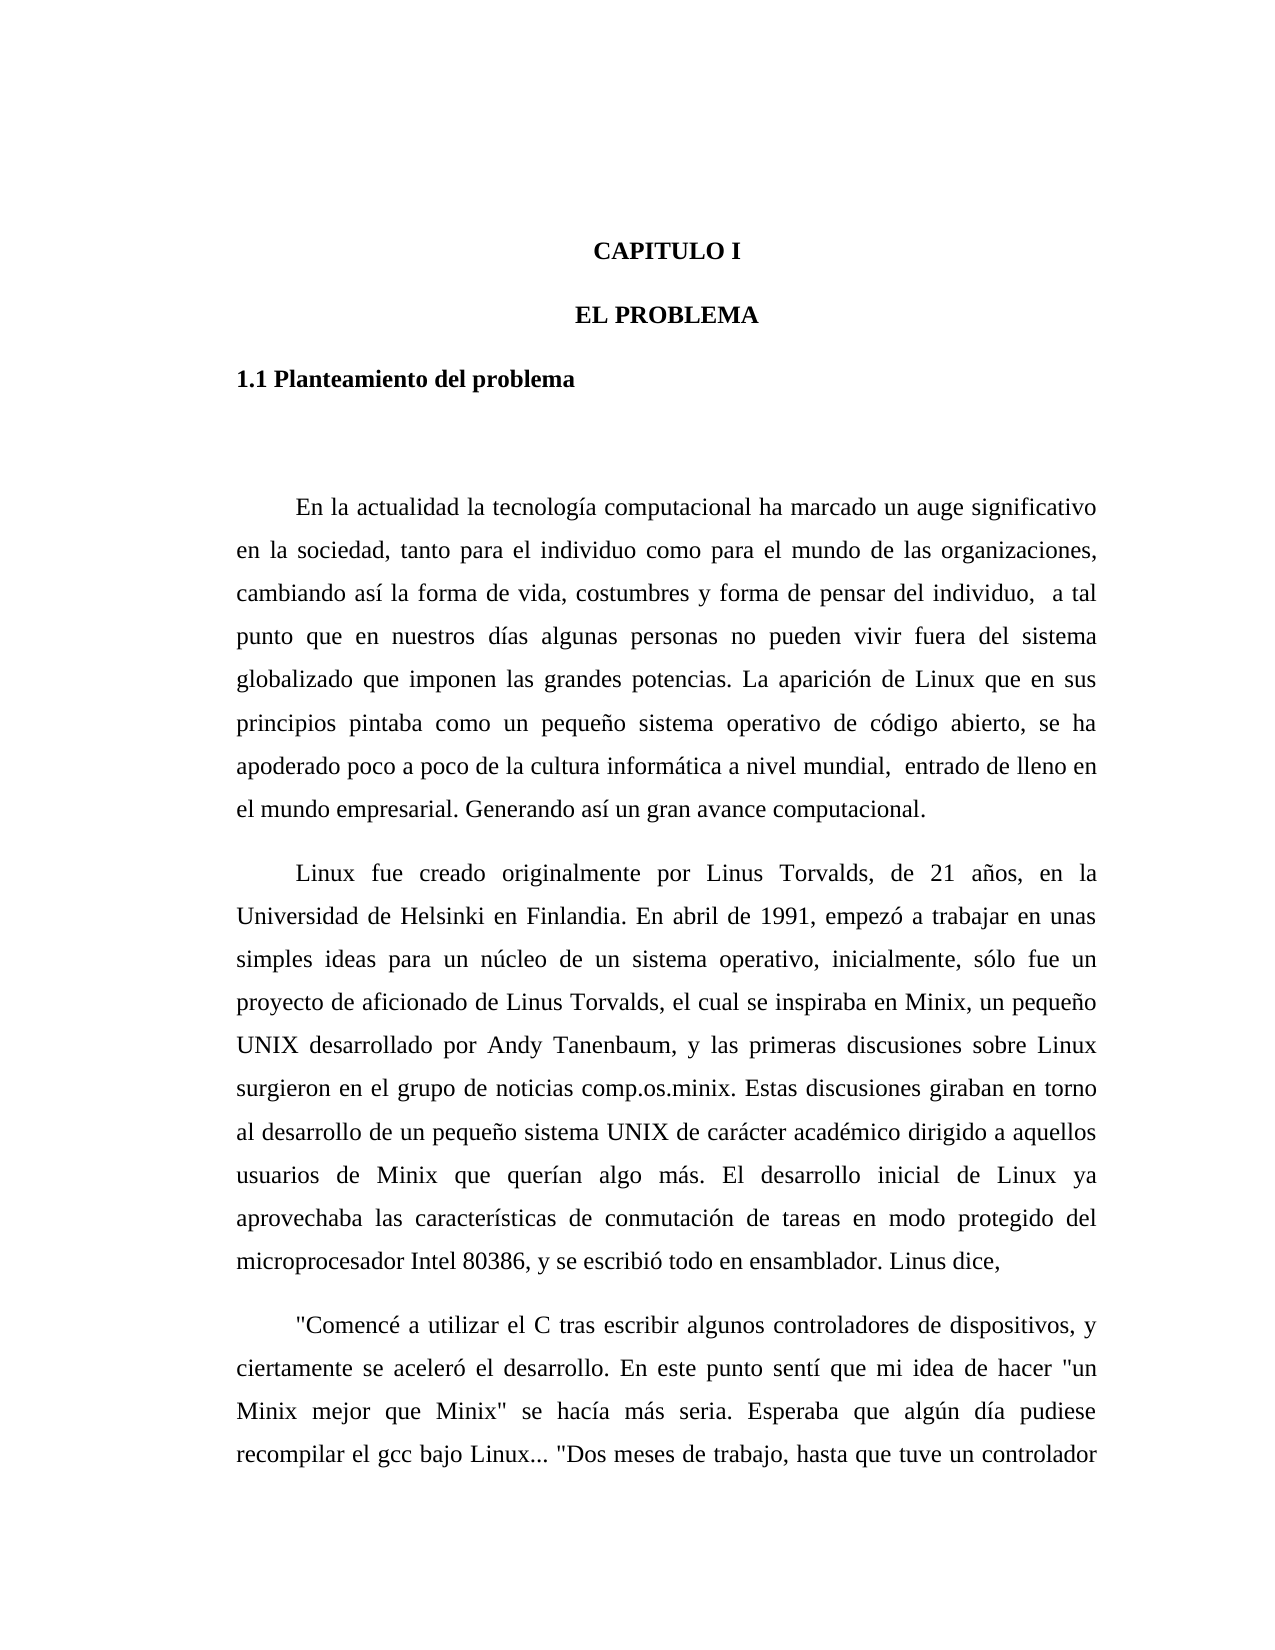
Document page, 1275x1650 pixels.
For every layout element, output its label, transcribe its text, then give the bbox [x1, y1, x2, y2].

text 1.1 Planteamiento del problema [236, 364, 1098, 393]
text CAPITULO I [236, 236, 1098, 265]
text En la actualidad la tecnología computacional ha marcado un auge significativo en la sociedad, tanto para el individuo como para el mundo de las organizaciones, cambiando así la forma de vida, costumbres y forma de pensar del individuo, a tal punto que en nuestros días algunas personas no pueden vivir fuera del sistema globalizado que imponen las grandes potencias. La aparición de Linux que en sus principios pintaba como un pequeño sistema operativo de código abierto, se ha apoderado poco a poco de la cultura informática a nivel mundial, entrado de lleno en el mundo empresarial. Generando así un gran avance computacional. [236, 492, 1098, 823]
text EL PROBLEMA [236, 300, 1098, 329]
text Linux fue creado originalmente por Linus Torvalds, de 21 años, en la Universidad de Helsinki en Finlandia. En abril de 1991, empezó a trabajar en unas simples ideas para un núcleo de un sistema operativo, inicialmente, sólo fue un proyecto de aficionado de Linus Torvalds, el cual se inspiraba en Minix, un pequeño UNIX desarrollado por Andy Tanenbaum, y las primeras discusiones sobre Linux surgieron en el grupo de noticias comp.os.minix. Estas discusiones giraban en torno al desarrollo de un pequeño sistema UNIX de carácter académico dirigido a aquellos usuarios de Minix que querían algo más. El desarrollo inicial de Linux ya aprovechaba las características de conmutación de tareas en modo protegido del microprocesador Intel 80386, y se escribió todo en ensamblador. Linus dice, [236, 858, 1098, 1275]
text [236, 1310, 1098, 1468]
